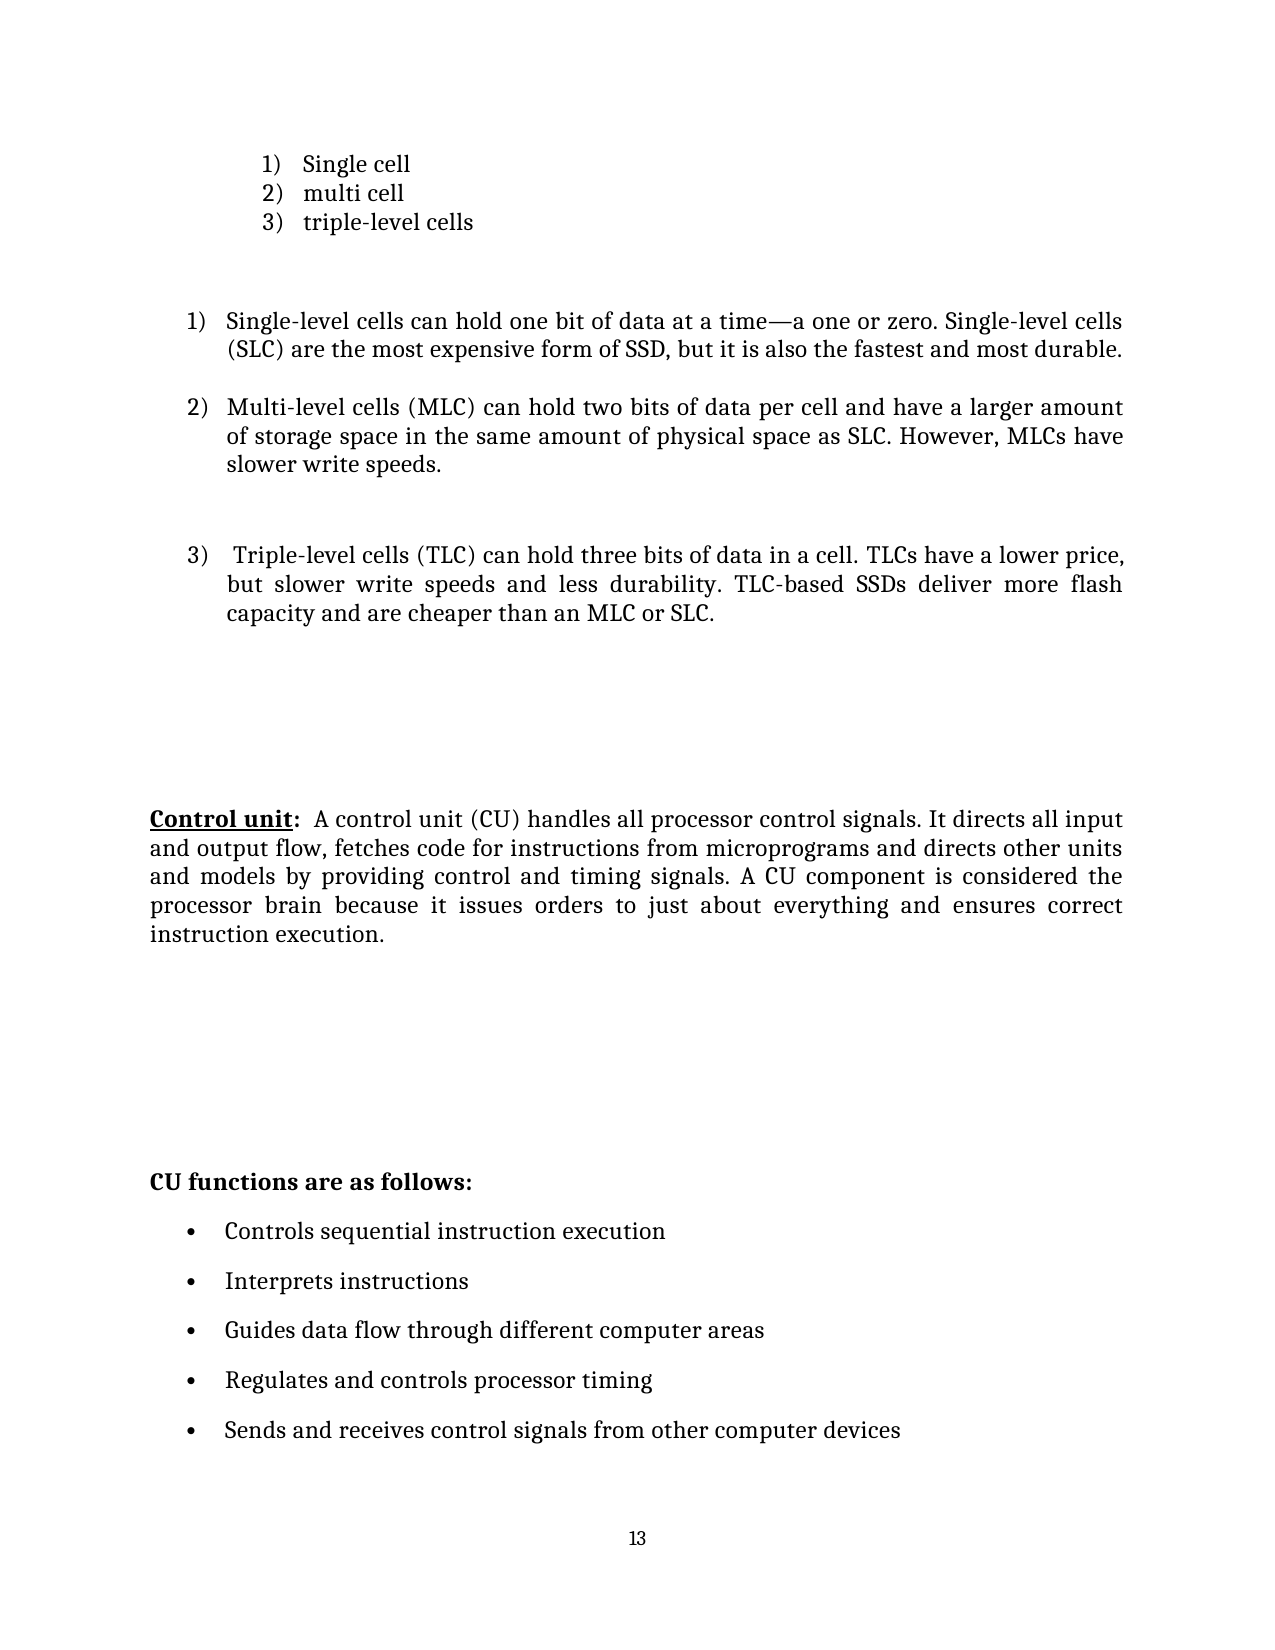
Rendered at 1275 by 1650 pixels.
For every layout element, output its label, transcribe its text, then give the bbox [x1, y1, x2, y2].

list Single cell [262, 150, 1125, 179]
list Interprets instructions [187, 1267, 1125, 1296]
text CU functions are as follows: [150, 1168, 1125, 1196]
list Triple-level cells (TLC) can hold three bits of data in a cell. TLCs have a lower price, but slower write speeds and less durability. TLC-based SSDs deliver more flash capacity and are cheaper than an MLC or SLC. [187, 541, 1125, 627]
list Regulates and controls processor timing [187, 1366, 1125, 1395]
list multi cell [262, 179, 1125, 207]
list Sends and receives control signals from other computer devices [187, 1416, 1125, 1444]
list Controls sequential instruction execution [187, 1217, 1125, 1246]
list Single-level cells can hold one bit of data at a time—a one or zero. Single-level cells (SLC) are the most expensive form of SSD, but it is also the fastest and most durable. [187, 307, 1125, 364]
list triple-level cells [262, 207, 1125, 236]
text Control unit: A control unit (CU) handles all processor control signals. It directs all input and output flow, fetches code for instructions from microprograms and directs other units and models by providing control and timing signals. A CU component is considered the processor brain because it issues orders to just about everything and ensures correct instruction execution. [150, 805, 1125, 948]
list Multi-level cells (MLC) can hold two bits of data per cell and have a larger amount of storage space in the same amount of physical space as SLC. However, MLCs have slower write speeds. [187, 393, 1125, 479]
list Guides data flow through different computer areas [187, 1316, 1125, 1345]
